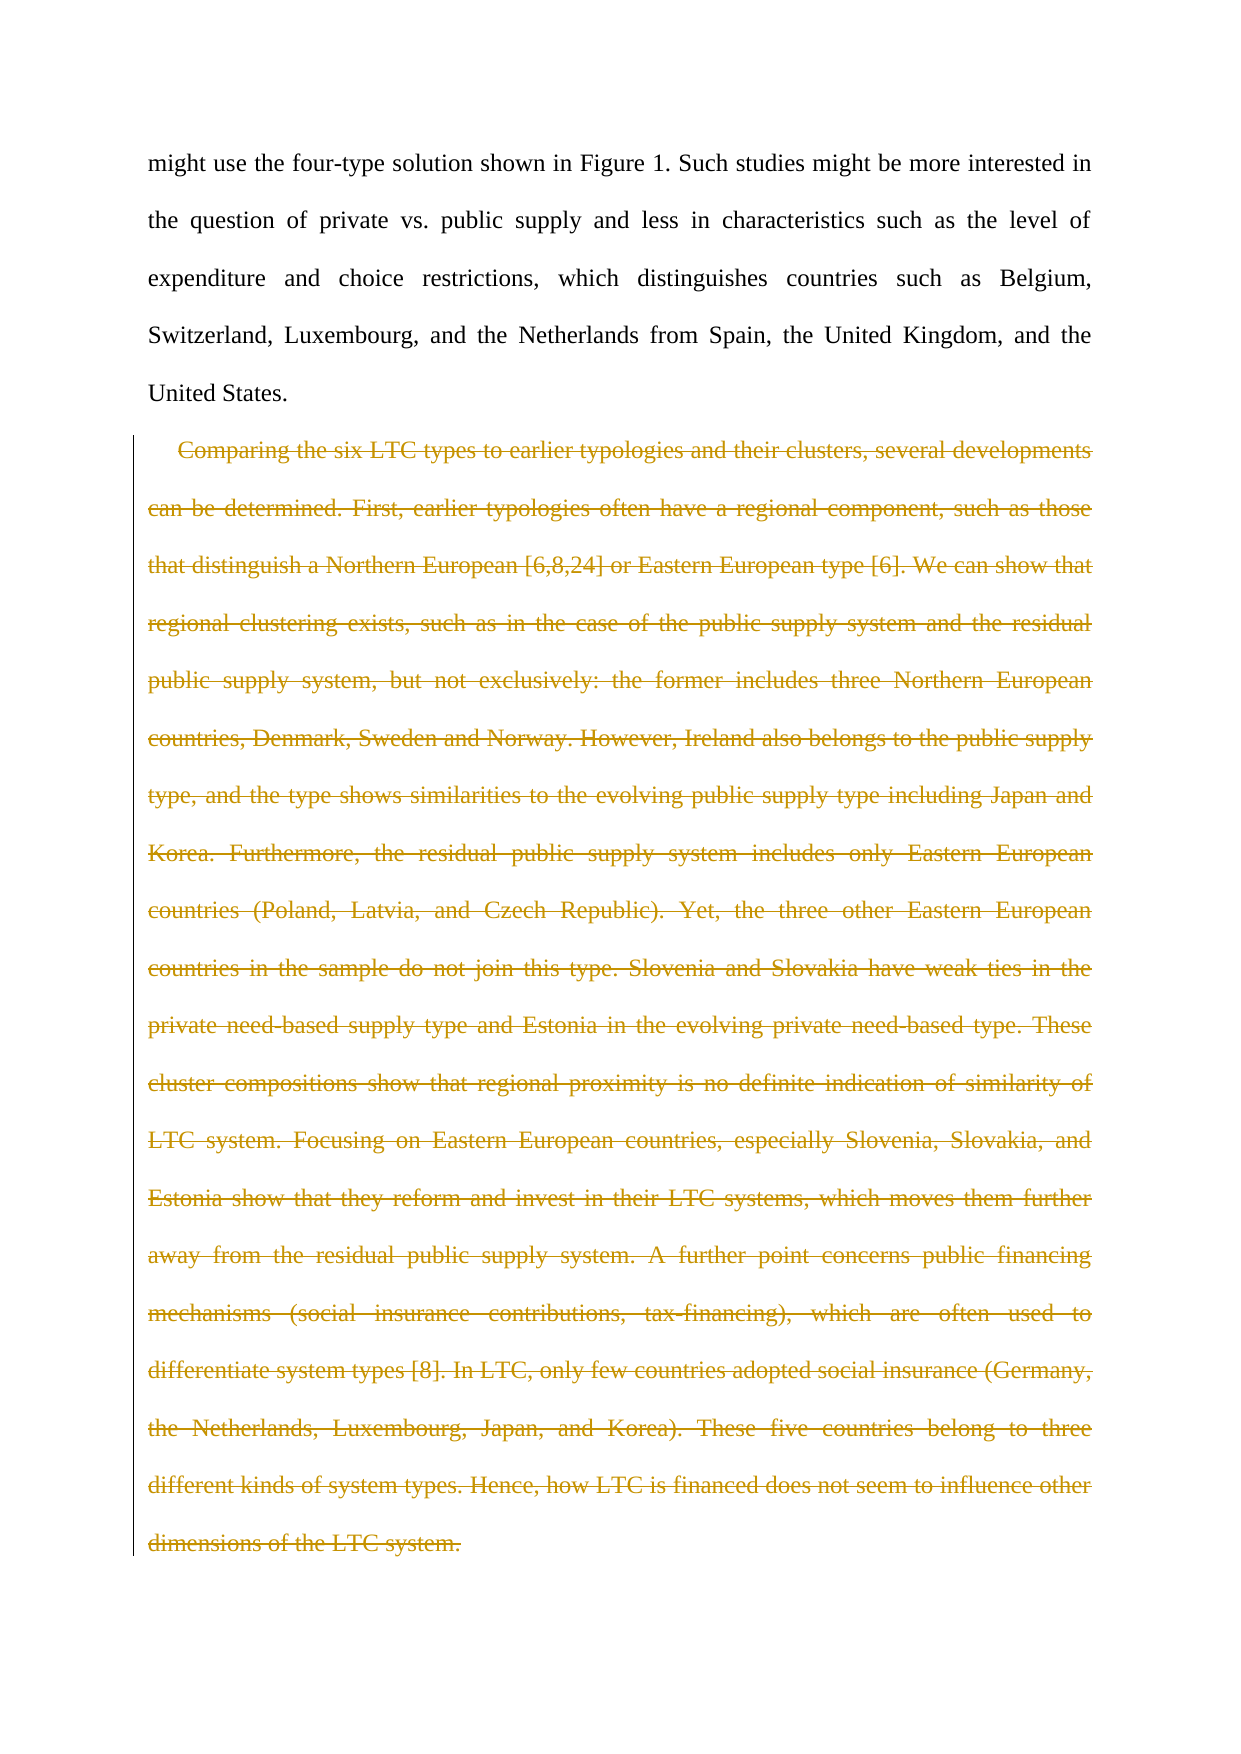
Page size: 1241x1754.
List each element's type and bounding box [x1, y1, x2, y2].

text [148, 148, 1093, 406]
